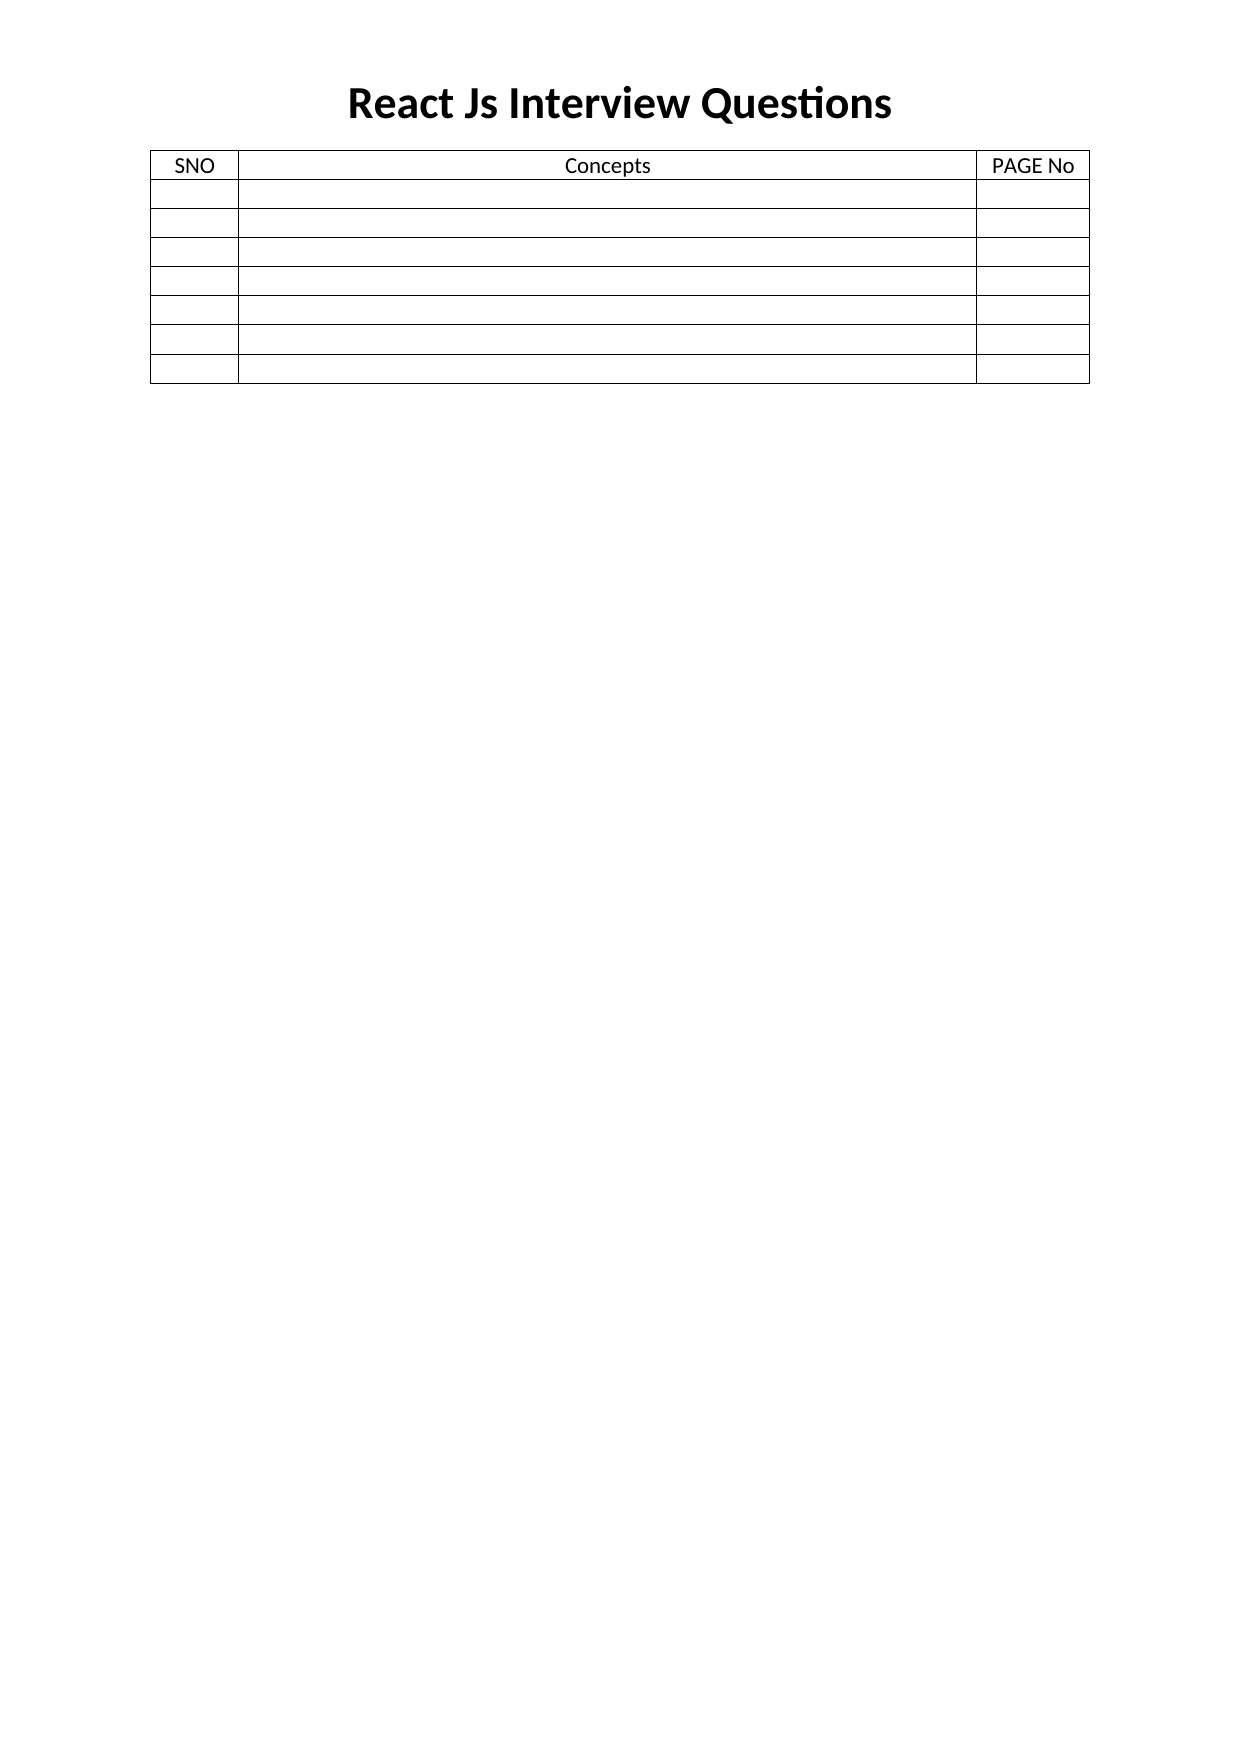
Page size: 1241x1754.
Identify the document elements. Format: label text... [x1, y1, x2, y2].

table_cell [977, 296, 1089, 324]
table_cell [977, 355, 1089, 382]
table_cell [151, 180, 238, 208]
table_cell [239, 267, 976, 295]
table_header PAGE No [977, 151, 1089, 179]
table_header Concepts [239, 151, 976, 179]
table_cell [977, 180, 1089, 208]
table_cell [239, 296, 976, 324]
table_cell [239, 209, 976, 237]
table_cell [239, 355, 976, 382]
table_cell [151, 355, 238, 382]
table_header SNO [151, 151, 238, 179]
table_cell [151, 296, 238, 324]
table_cell [151, 209, 238, 237]
table_cell [151, 267, 238, 295]
table_cell [239, 238, 976, 266]
table_cell [977, 209, 1089, 237]
table_cell [977, 325, 1089, 353]
table_cell [239, 325, 976, 353]
table_cell [151, 325, 238, 353]
table_cell [151, 238, 238, 266]
table_cell [239, 180, 976, 208]
table_cell [977, 238, 1089, 266]
table_cell [977, 267, 1089, 295]
